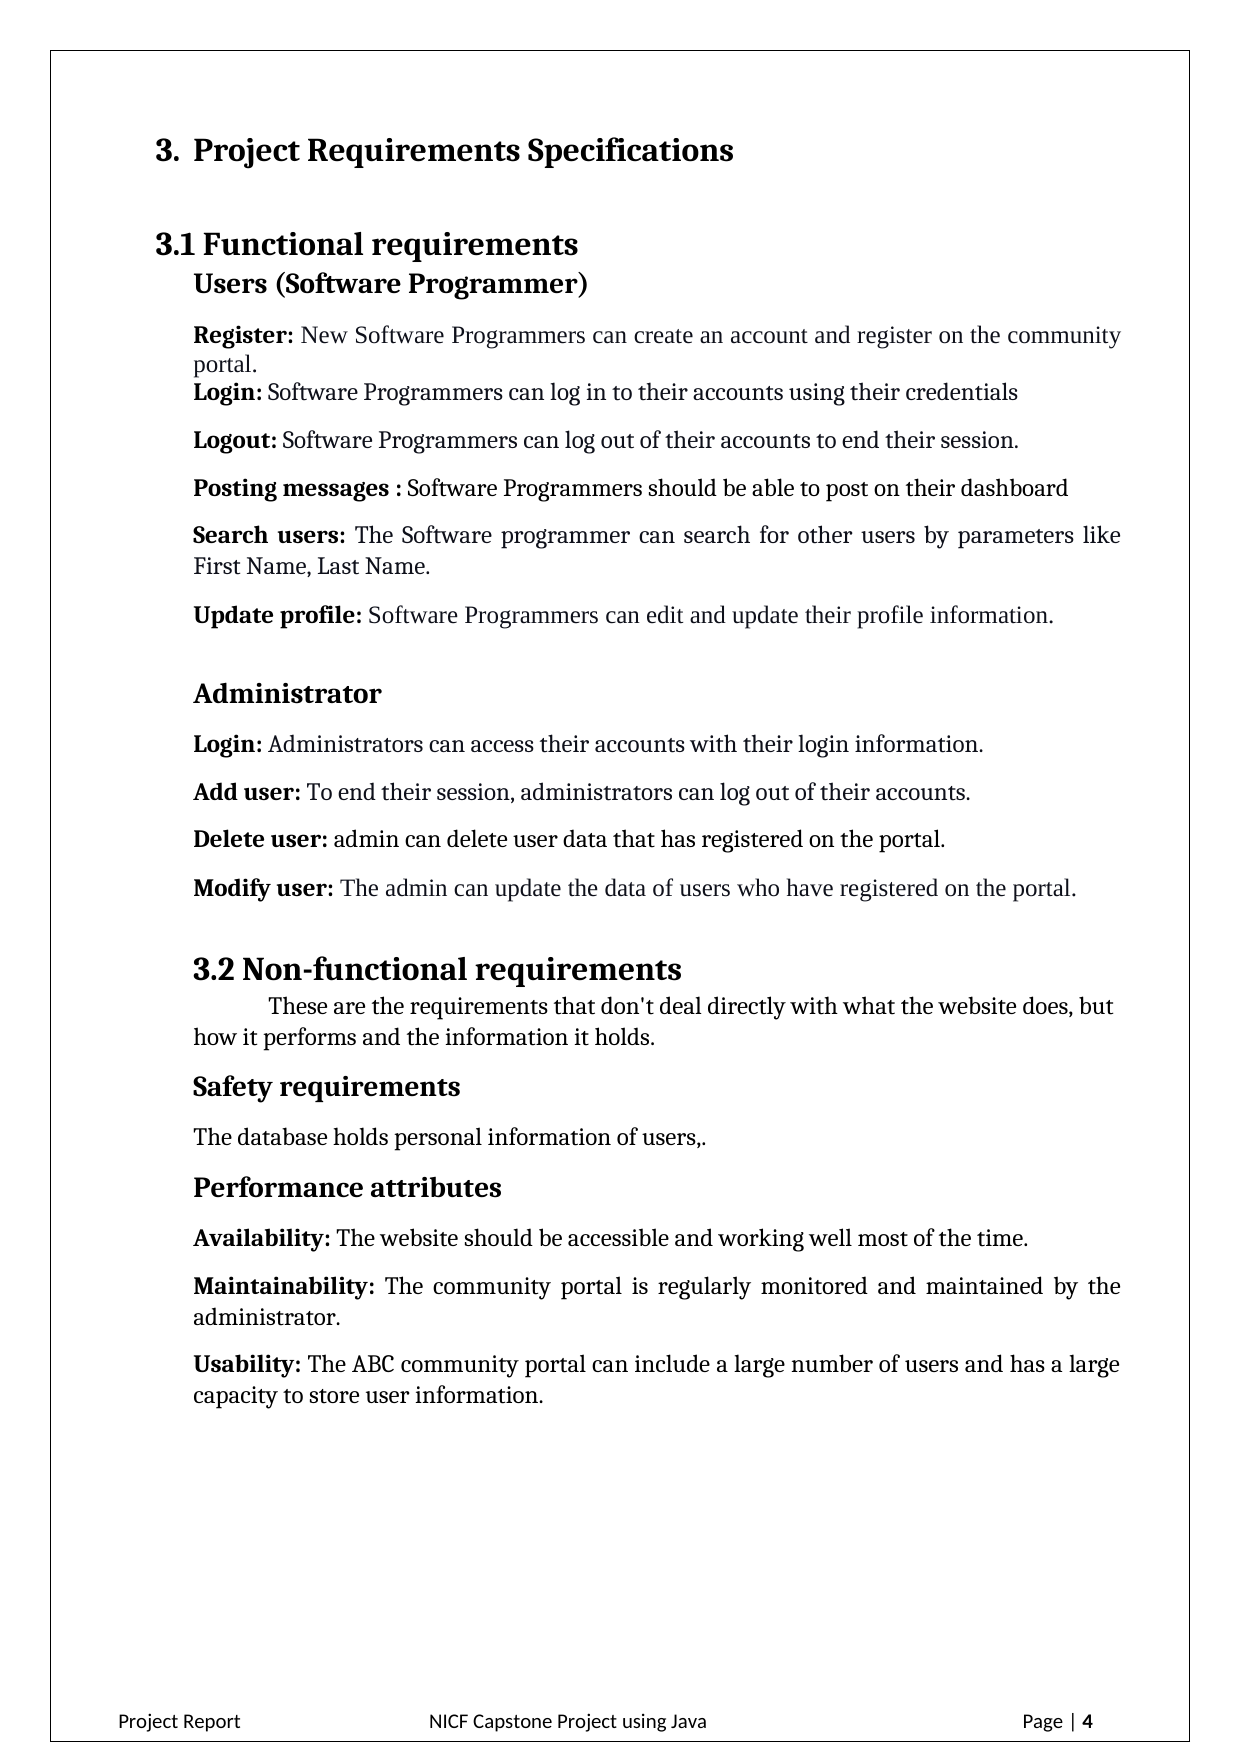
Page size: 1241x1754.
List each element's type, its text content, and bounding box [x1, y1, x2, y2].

subtitle Project Requirements Specifications [156, 131, 1122, 170]
text Delete user: admin can delete user data that has registered on the portal. [193, 825, 1122, 854]
text Register: New Software Programmers can create an account and register on the community portal. [193, 320, 1122, 378]
text Users (Software Programmer) [177, 267, 1122, 300]
text Safety requirements [193, 1071, 1122, 1104]
text These are the requirements that don't deal directly with what the website does, but how it performs and the information it holds. [193, 992, 1122, 1052]
text Performance attributes [193, 1171, 1122, 1204]
text The database holds personal information of users,. [193, 1123, 1122, 1152]
text Logout: Software Programmers can log out of their accounts to end their session. [193, 426, 1122, 454]
text Login: Software Programmers can log in to their accounts using their credentials [193, 378, 1122, 407]
text Login: Administrators can access their accounts with their login information. [193, 730, 1122, 759]
text Posting messages : Software Programmers should be able to post on their dashboard [193, 473, 1122, 502]
text Usability: The ABC community portal can include a large number of users and has a large capacity to store user information. [193, 1350, 1122, 1410]
text Search users: The Software programmer can search for other users by parameters like First Name, Last Name. [193, 521, 1122, 581]
text Update profile: Software Programmers can edit and update their profile information. [193, 600, 1122, 629]
text Add user: To end their session, administrators can log out of their accounts. [193, 778, 1122, 806]
subtitle 3.1 Functional requirements [118, 226, 1122, 264]
subtitle 3.2 Non-functional requirements [118, 950, 1122, 989]
text Maintainability: The community portal is regularly monitored and maintained by the administrator. [193, 1272, 1122, 1331]
text Administrator [193, 677, 1122, 711]
text Modify user: The admin can update the data of users who have registered on the portal. [193, 873, 1122, 903]
text Availability: The website should be accessible and working well most of the time. [193, 1224, 1122, 1253]
